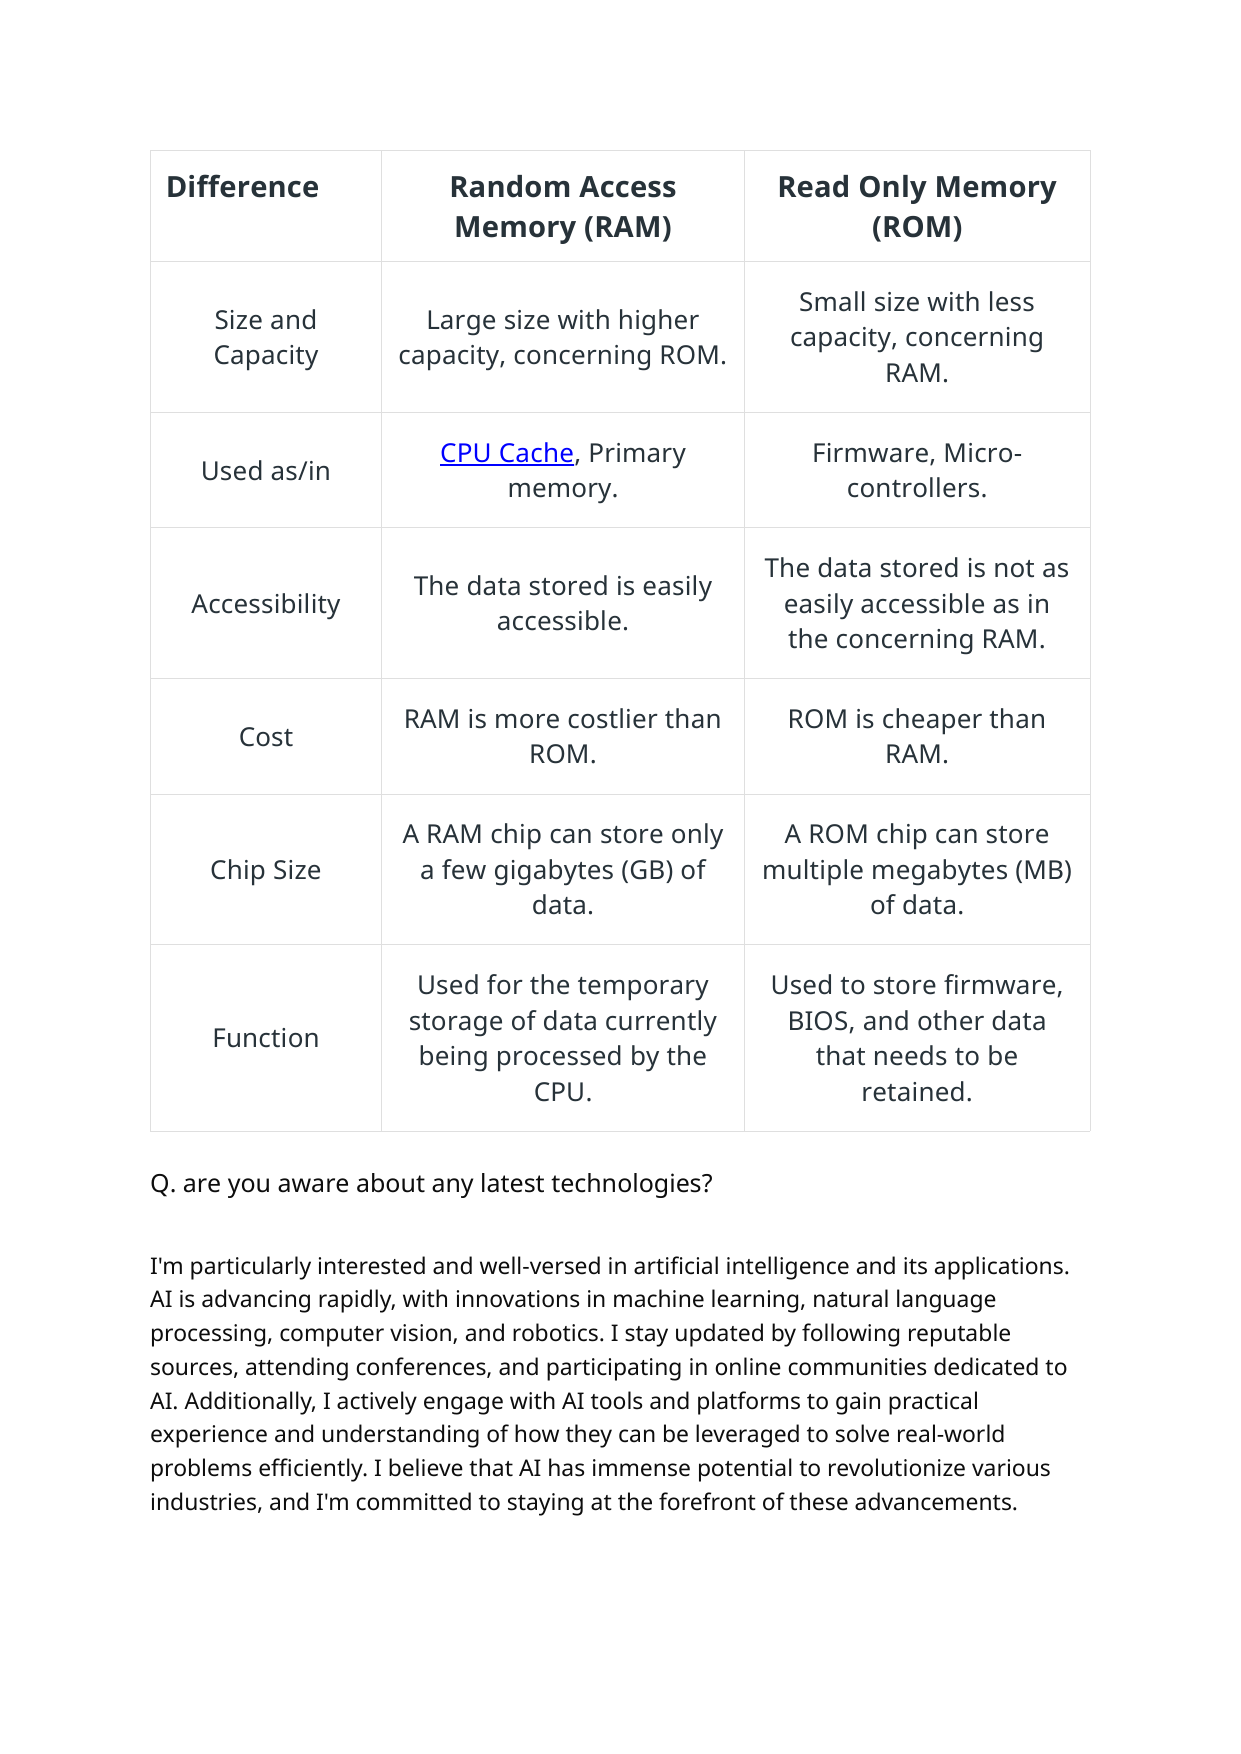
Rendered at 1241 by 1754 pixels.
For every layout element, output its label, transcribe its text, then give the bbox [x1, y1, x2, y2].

table_cell Large size with higher capacity, concerning ROM. [382, 262, 744, 412]
table_cell Firmware, Micro-controllers. [745, 413, 1090, 527]
table_cell RAM is more costlier than ROM. [382, 679, 744, 793]
table_cell ROM is cheaper than RAM. [745, 679, 1090, 793]
table_cell Small size with less capacity, concerning RAM. [745, 262, 1090, 412]
table_cell Size and Capacity [151, 262, 381, 412]
table_cell Accessibility [151, 528, 381, 678]
table_cell Used to store firmware, BIOS, and other data that needs to be retained. [745, 945, 1090, 1131]
table_header Random Access Memory (RAM) [382, 151, 744, 261]
table_cell A RAM chip can store only a few gigabytes (GB) of data. [382, 795, 744, 944]
text I'm particularly interested and well-versed in artificial intelligence and its applications. AI is advancing rapidly, with innovations in machine learning, natural language processing, computer vision, and robotics. I stay updated by following reputable sources, attending conferences, and participating in online communities dedicated to AI. Additionally, I actively engage with AI tools and platforms to gain practical experience and understanding of how they can be leveraged to solve real-world problems efficiently. I believe that AI has immense potential to revolutionize various industries, and I'm committed to staying at the forefront of these advancements. [150, 1250, 1090, 1517]
table_header Difference [151, 151, 381, 261]
text Q. are you aware about any latest technologies? [150, 1165, 1090, 1199]
table_cell Function [151, 945, 381, 1131]
table_cell A ROM chip can store multiple megabytes (MB) of data. [745, 795, 1090, 944]
table_header Read Only Memory (ROM) [745, 151, 1090, 261]
table_cell CPU Cache, Primary memory. [382, 413, 744, 527]
table_cell Cost [151, 679, 381, 793]
table_cell The data stored is not as easily accessible as in the concerning RAM. [745, 528, 1090, 678]
table_cell Chip Size [151, 795, 381, 944]
table_cell Used as/in [151, 413, 381, 527]
table_cell The data stored is easily accessible. [382, 528, 744, 678]
table_cell Used for the temporary storage of data currently being processed by the CPU. [382, 945, 744, 1131]
